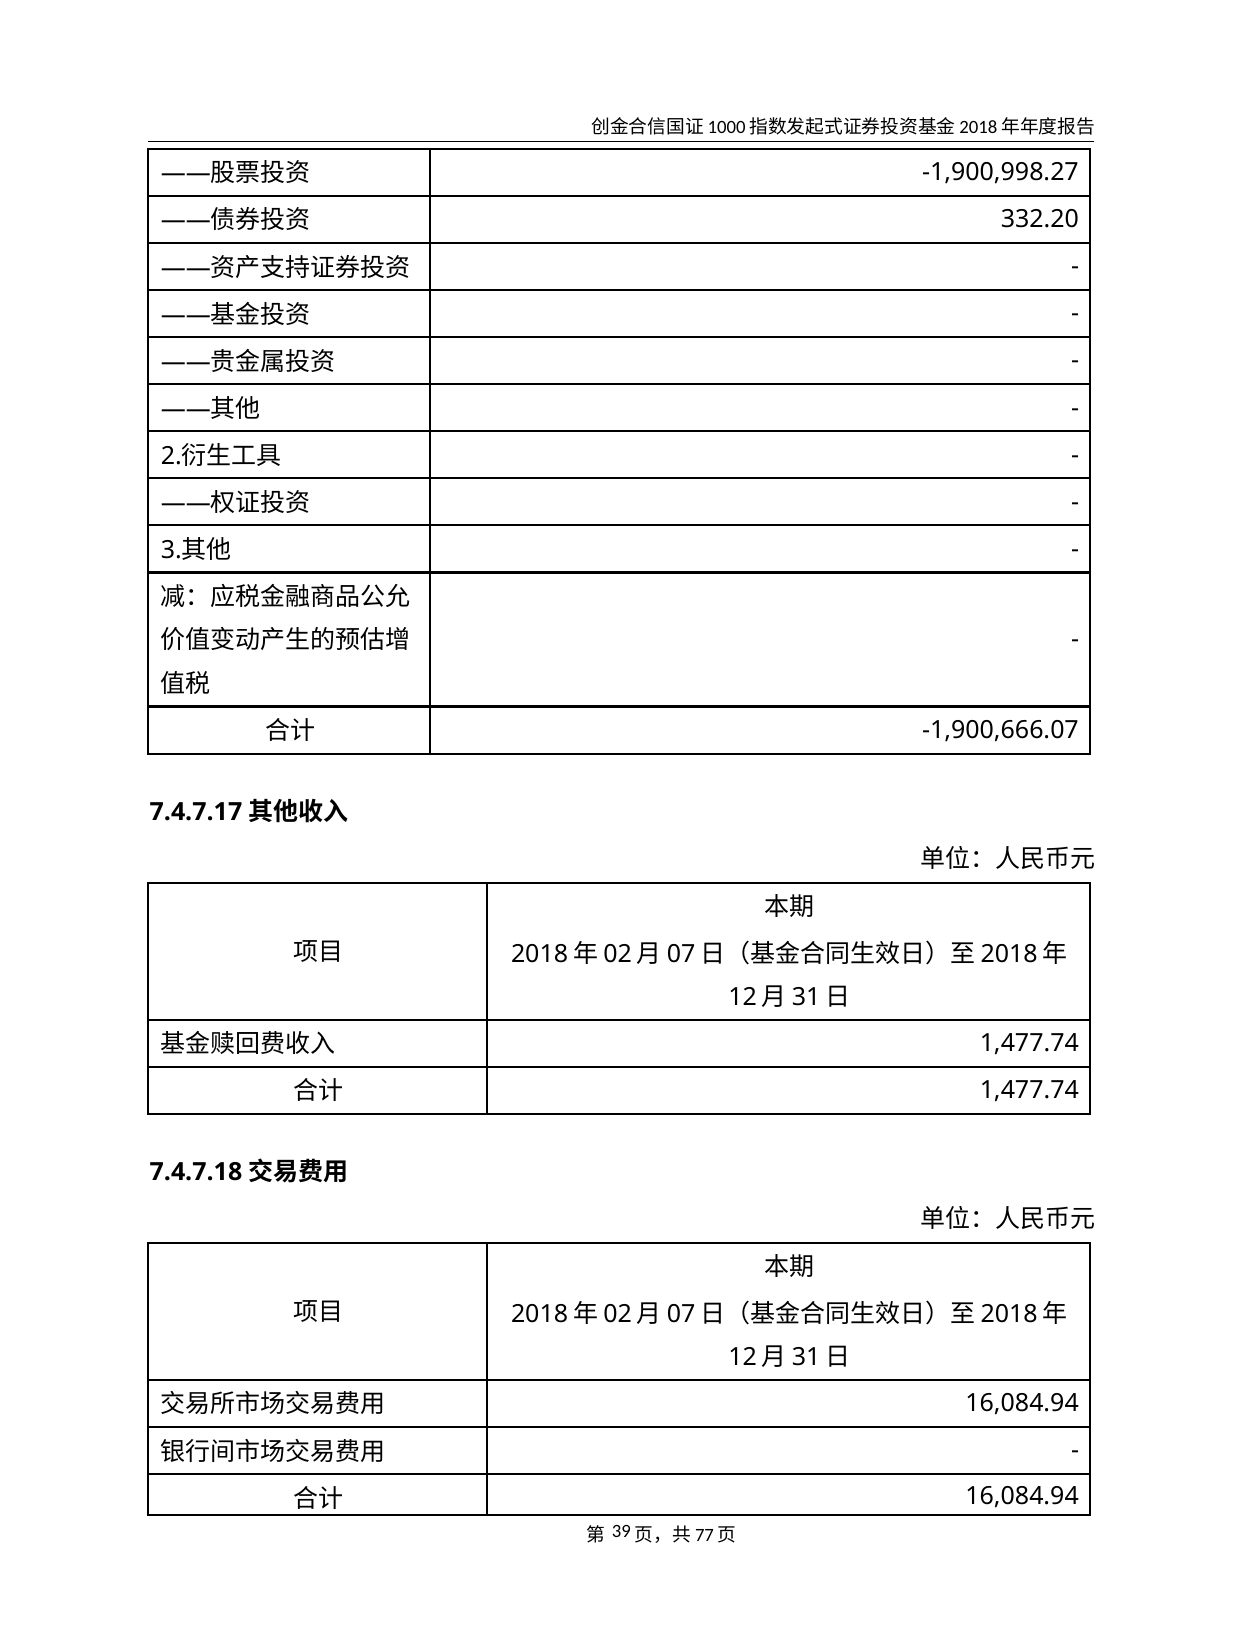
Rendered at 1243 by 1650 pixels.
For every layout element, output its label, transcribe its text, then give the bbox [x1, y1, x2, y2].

table_cell ——基金投资 [149, 291, 429, 336]
text 7.4.7.17 其他收入 [149, 792, 1094, 828]
table_cell 332.20 [431, 197, 1089, 242]
table_cell - [431, 338, 1089, 383]
table_cell 3.其他 [149, 526, 429, 571]
table_cell -1,900,666.07 [431, 708, 1089, 752]
table_cell 1,477.74 [488, 1068, 1089, 1113]
table_cell 基金赎回费收入 [149, 1021, 486, 1066]
text 单位：人民币元 [149, 838, 1094, 874]
table_cell - [431, 479, 1089, 524]
text 单位：人民币元 [149, 1198, 1094, 1234]
table_cell 银行间市场交易费用 [149, 1428, 486, 1473]
table_cell ——权证投资 [149, 479, 429, 524]
table_cell - [431, 432, 1089, 477]
table_cell 2.衍生工具 [149, 432, 429, 477]
table_cell - [431, 526, 1089, 571]
table_cell 合计 [149, 1068, 486, 1113]
table_cell 16,084.94 [488, 1475, 1089, 1514]
table_cell ——债券投资 [149, 197, 429, 242]
table_cell ——贵金属投资 [149, 338, 429, 383]
text 7.4.7.18 交易费用 [149, 1152, 1094, 1188]
table_cell - [431, 385, 1089, 430]
table_cell 合计 [149, 1475, 486, 1514]
table_header 本期 2018年02月07日（基金合同生效日）至2018年12月31日 [488, 1244, 1089, 1379]
table_header 项目 [149, 884, 486, 1018]
table_cell 合计 [149, 708, 429, 752]
table_cell - [488, 1428, 1089, 1473]
table_cell - [431, 291, 1089, 336]
table_cell 1,477.74 [488, 1021, 1089, 1066]
table_header 本期 2018年02月07日（基金合同生效日）至2018年12月31日 [488, 884, 1089, 1018]
table_header 项目 [149, 1244, 486, 1379]
table_cell ——其他 [149, 385, 429, 430]
table_cell 交易所市场交易费用 [149, 1381, 486, 1426]
table_cell - [431, 574, 1089, 705]
table_cell 16,084.94 [488, 1381, 1089, 1426]
table_cell - [431, 244, 1089, 289]
table_cell ——资产支持证券投资 [149, 244, 429, 289]
table_cell ——股票投资 [149, 150, 429, 195]
table_cell 减：应税金融商品公允价值变动产生的预估增值税 [149, 574, 429, 705]
table_cell -1,900,998.27 [431, 150, 1089, 195]
